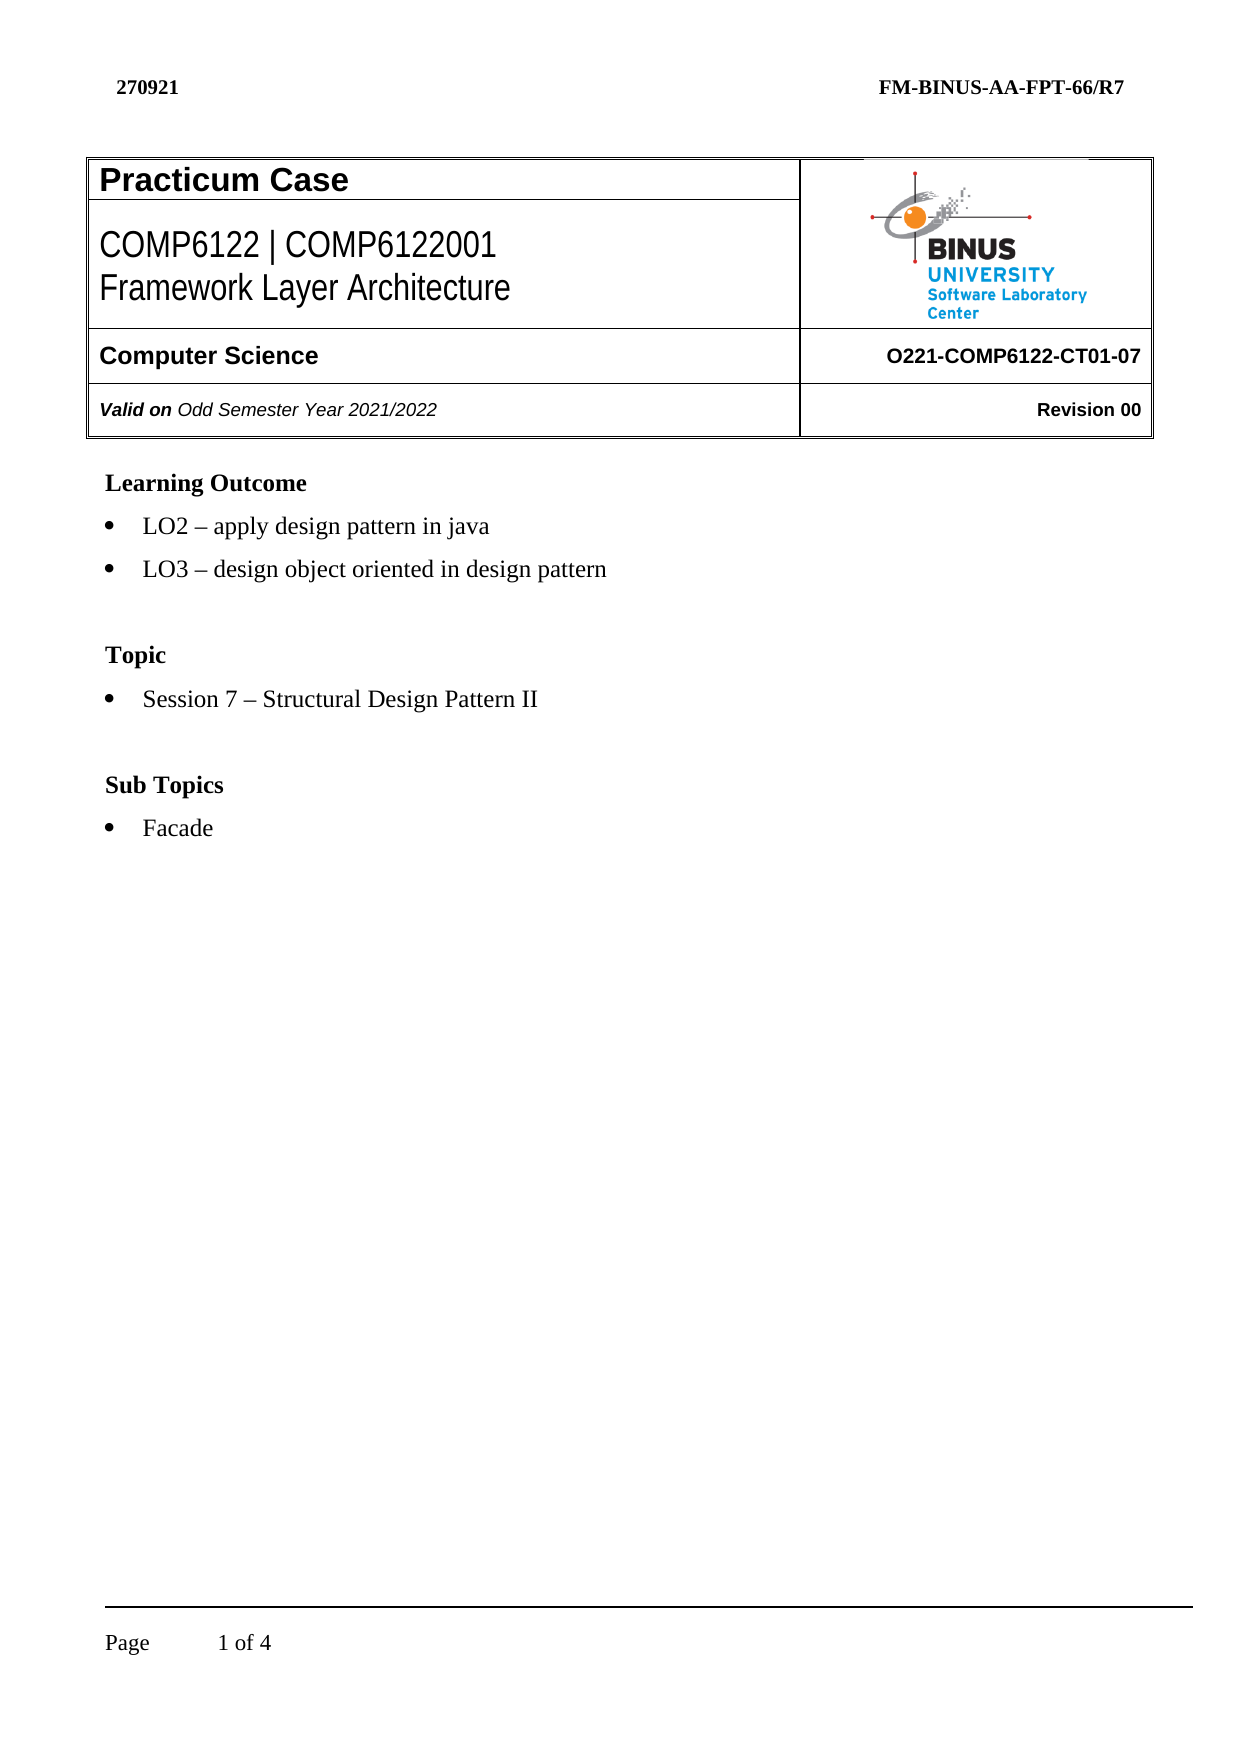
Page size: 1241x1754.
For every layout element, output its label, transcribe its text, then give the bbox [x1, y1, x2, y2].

table_cell Revision 00 [801, 384, 1151, 436]
table_cell COMP6122 | COMP6122001 Framework Layer Architecture [89, 200, 799, 327]
table_header Practicum Case [89, 160, 799, 199]
table_cell O221-COMP6122-CT01-07 [801, 329, 1151, 383]
picture [863, 159, 1089, 328]
subtitle Sub Topics [105, 770, 1135, 799]
list Session 7 – Structural Design Pattern II [105, 684, 1135, 712]
table_header [801, 160, 863, 327]
list Facade [105, 813, 1135, 842]
text Learning Outcome [105, 468, 1135, 497]
list LO2 – apply design pattern in java [105, 511, 1135, 540]
table_cell Computer Science [89, 329, 799, 383]
table_cell Valid on Odd Semester Year 2021/2022 [89, 384, 799, 436]
table_header [1089, 160, 1151, 327]
text Topic [105, 641, 1135, 669]
list LO3 – design object oriented in design pattern [105, 554, 1135, 583]
